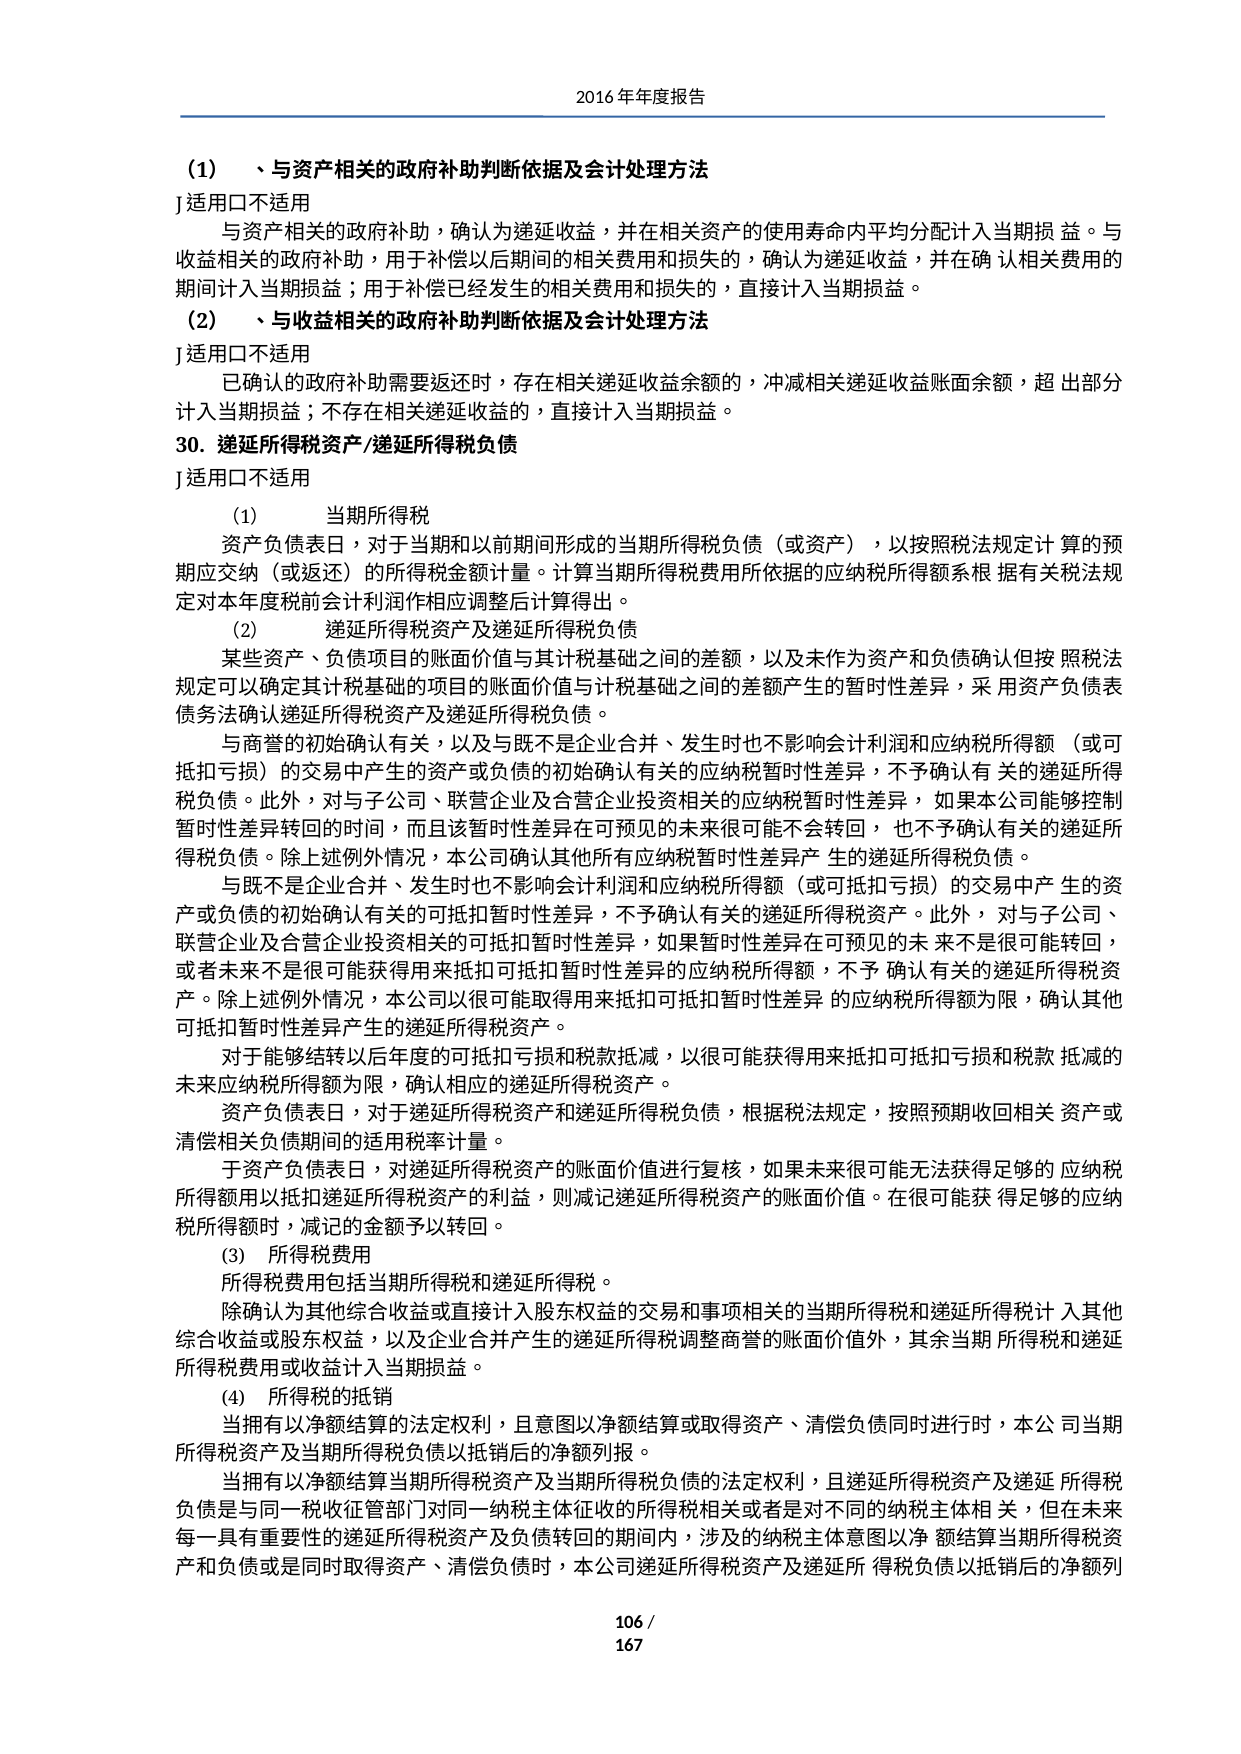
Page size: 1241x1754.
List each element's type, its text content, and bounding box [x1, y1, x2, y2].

text 资产负债表日，对于当期和以前期间形成的当期所得税负债（或资产），以按照税法规定计 算的预期应交纳（或返还）的所得税金额计量。计算当期所得税费用所依据的应纳税所得额系根 据有关税法规定对本年度税前会计利润作相应调整后计算得出。 [176, 529, 1124, 615]
text J适用口不适用 [176, 188, 1124, 216]
text 与资产相关的政府补助，确认为递延收益，并在相关资产的使用寿命内平均分配计入当期损 益。与收益相关的政府补助，用于补偿以后期间的相关费用和损失的，确认为递延收益，并在确 认相关费用的期间计入当期损益；用于补偿已经发生的相关费用和损失的，直接计入当期损益。 [176, 216, 1124, 302]
text 当拥有以净额结算的法定权利，且意图以净额结算或取得资产、清偿负债同时进行时，本公 司当期所得税资产及当期所得税负债以抵销后的净额列报。 [176, 1410, 1124, 1466]
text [176, 1466, 1124, 1580]
text J适用口不适用 [176, 462, 1124, 491]
text 除确认为其他综合收益或直接计入股东权益的交易和事项相关的当期所得税和递延所得税计 入其他综合收益或股东权益，以及企业合并产生的递延所得税调整商誉的账面价值外，其余当期 所得税和递延所得税费用或收益计入当期损益。 [176, 1296, 1124, 1381]
list 递延所得税资产/递延所得税负债 [176, 430, 1124, 458]
list 所得税费用 [176, 1240, 1124, 1268]
text 所得税费用包括当期所得税和递延所得税。 [176, 1268, 1124, 1296]
text 与商誉的初始确认有关，以及与既不是企业合并、发生时也不影响会计利润和应纳税所得额 （或可抵扣亏损）的交易中产生的资产或负债的初始确认有关的应纳税暂时性差异，不予确认有 关的递延所得税负债。此外，对与子公司、联营企业及合营企业投资相关的应纳税暂时性差异， 如果本公司能够控制暂时性差异转回的时间，而且该暂时性差异在可预见的未来很可能不会转回， 也不予确认有关的递延所得税负债。除上述例外情况，本公司确认其他所有应纳税暂时性差异产 生的递延所得税负债。 [176, 729, 1124, 871]
text 某些资产、负债项目的账面价值与其计税基础之间的差额，以及未作为资产和负债确认但按 照税法规定可以确定其计税基础的项目的账面价值与计税基础之间的差额产生的暂时性差异，采 用资产负债表债务法确认递延所得税资产及递延所得税负债。 [176, 643, 1124, 729]
text （1） 当期所得税 [176, 501, 1124, 529]
text 资产负债表日，对于递延所得税资产和递延所得税负债，根据税法规定，按照预期收回相关 资产或清偿相关负债期间的适用税率计量。 [176, 1098, 1124, 1155]
text （2） 、与收益相关的政府补助判断依据及会计处理方法 [176, 306, 1124, 334]
text （2） 递延所得税资产及递延所得税负债 [176, 615, 1124, 643]
list 所得税的抵销 [176, 1381, 1124, 1410]
text 于资产负债表日，对递延所得税资产的账面价值进行复核，如果未来很可能无法获得足够的 应纳税所得额用以抵扣递延所得税资产的利益，则减记递延所得税资产的账面价值。在很可能获 得足够的应纳税所得额时，减记的金额予以转回。 [176, 1155, 1124, 1240]
text 对于能够结转以后年度的可抵扣亏损和税款抵减，以很可能获得用来抵扣可抵扣亏损和税款 抵减的未来应纳税所得额为限，确认相应的递延所得税资产。 [176, 1041, 1124, 1098]
text 与既不是企业合并、发生时也不影响会计利润和应纳税所得额（或可抵扣亏损）的交易中产 生的资产或负债的初始确认有关的可抵扣暂时性差异，不予确认有关的递延所得税资产。此外， 对与子公司、联营企业及合营企业投资相关的可抵扣暂时性差异，如果暂时性差异在可预见的未 来不是很可能转回，或者未来不是很可能获得用来抵扣可抵扣暂时性差异的应纳税所得额，不予 确认有关的递延所得税资产。除上述例外情况，本公司以很可能取得用来抵扣可抵扣暂时性差异 的应纳税所得额为限，确认其他可抵扣暂时性差异产生的递延所得税资产。 [176, 871, 1124, 1041]
text （1） 、与资产相关的政府补助判断依据及会计处理方法 [176, 155, 1124, 183]
text J适用口不适用 [176, 339, 1124, 368]
text 已确认的政府补助需要返还时，存在相关递延收益余额的，冲减相关递延收益账面余额，超 出部分计入当期损益；不存在相关递延收益的，直接计入当期损益。 [176, 368, 1124, 426]
